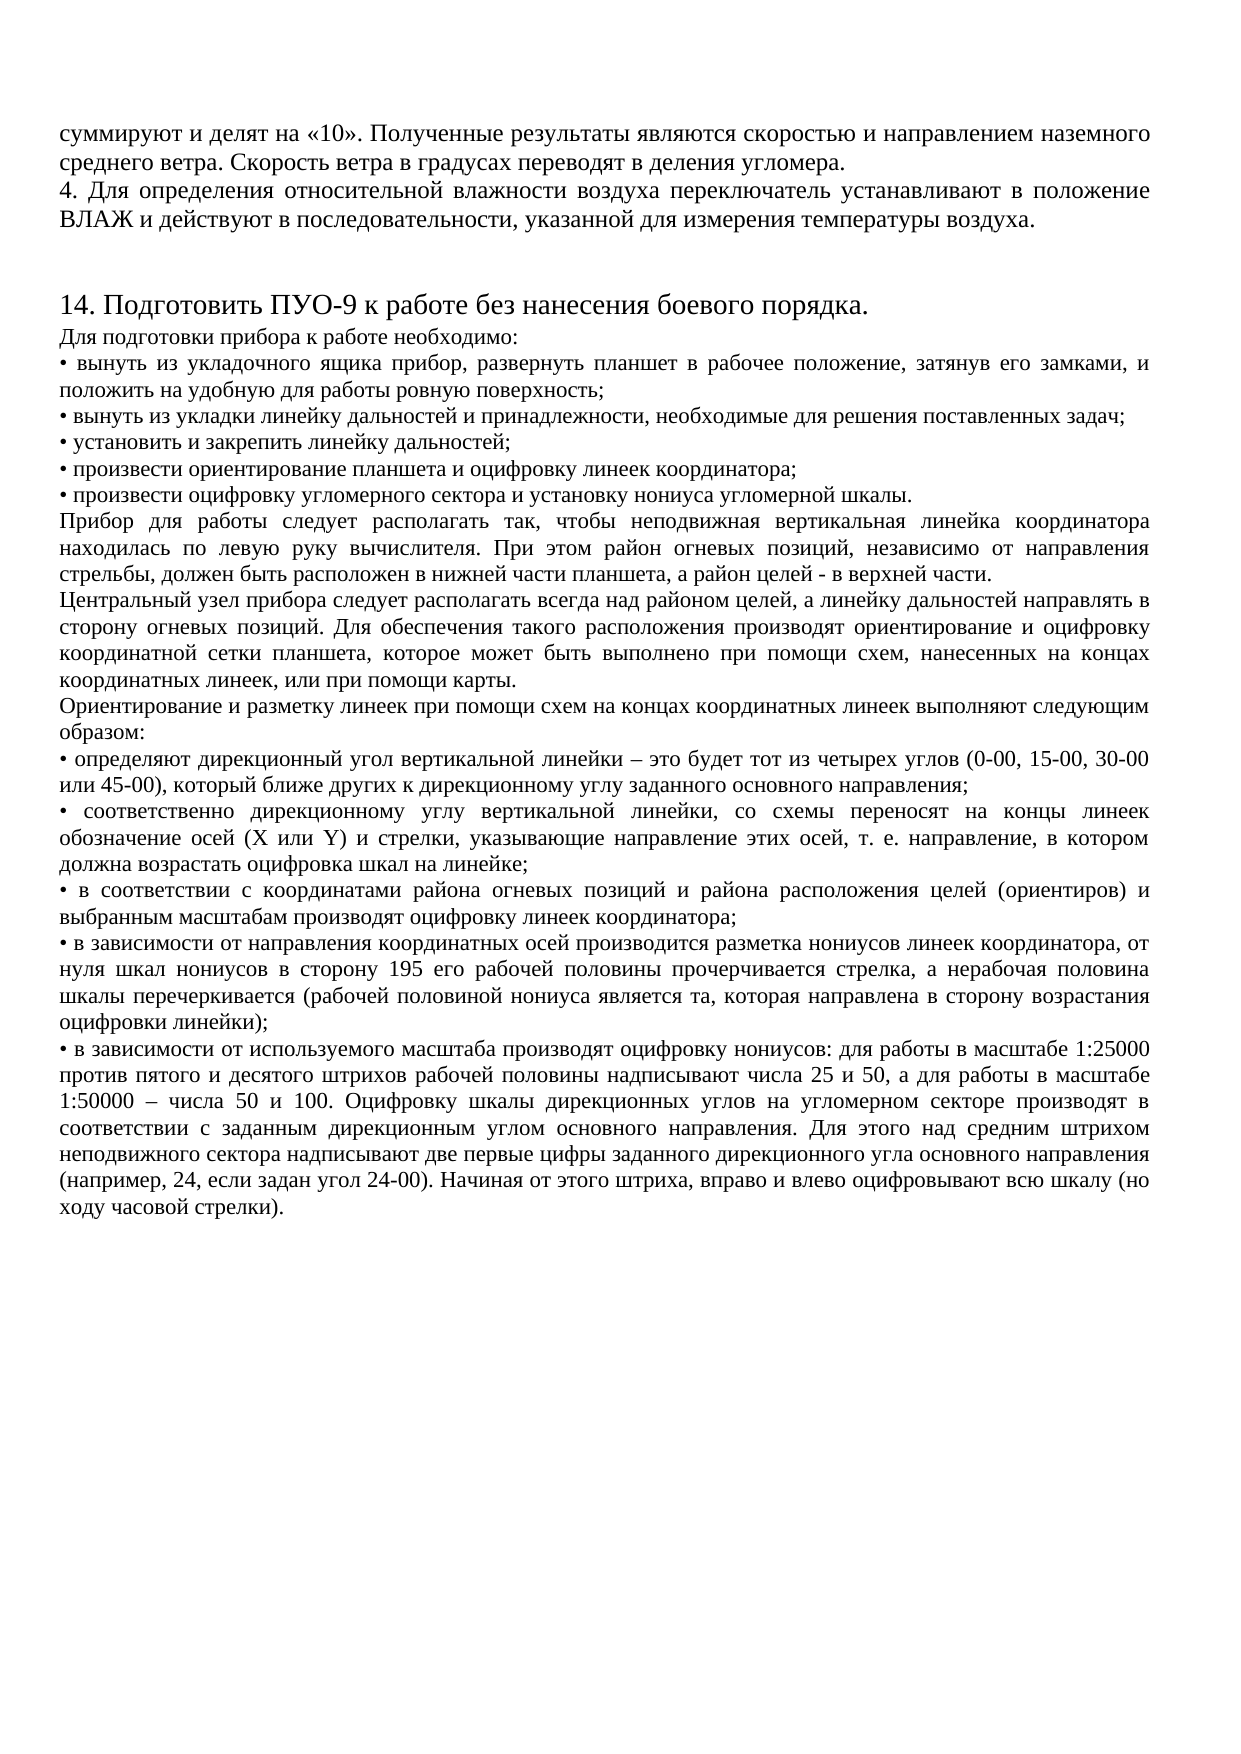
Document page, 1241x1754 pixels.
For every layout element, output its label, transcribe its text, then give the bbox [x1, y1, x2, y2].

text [59, 118, 1152, 176]
text Для подготовки прибора к работе необходимо: [59, 323, 1152, 349]
text Ориентирование и разметку линеек при помощи схем на концах координатных линеек выполняют следующим образом: [59, 692, 1152, 745]
text • соответственно дирекционному углу вертикальной линейки, со схемы переносят на концы линеек обозначение осей (X или Y) и стрелки, указывающие направление этих осей, т. е. направление, в котором должна возрастать оцифровка шкал на линейке; [59, 797, 1152, 876]
text Прибор для работы следует располагать так, чтобы неподвижная вертикальная линейка координатора находилась по левую руку вычислителя. При этом район огневых позиций, независимо от направления стрельбы, должен быть расположен в нижней части планшета, а район целей - в верхней части. [59, 507, 1152, 587]
text • в зависимости от направления координатных осей производится разметка нониусов линеек координатора, от нуля шкал нониусов в сторону 195 его рабочей половины прочерчивается стрелка, а нерабочая половина шкалы перечеркивается (рабочей половиной нониуса является та, которая направлена в сторону возрастания оцифровки линейки); [59, 929, 1152, 1034]
text • установить и закрепить линейку дальностей; [59, 428, 1152, 455]
text • вынуть из укладки линейку дальностей и принадлежности, необходимые для решения поставленных задач; [59, 402, 1152, 428]
subtitle 14. Подготовить ПУО-9 к работе без нанесения боевого порядка. [59, 287, 1152, 320]
text • в зависимости от используемого масштаба производят оцифровку нониусов: для работы в масштабе 1:25000 против пятого и десятого штрихов рабочей половины надписывают числа 25 и 50, а для работы в масштабе 1:50000 – числа 50 и 100. Оцифровку шкалы дирекционных углов на угломерном секторе производят в соответствии с заданным дирекционным углом основного направления. Для этого над средним штрихом неподвижного сектора надписывают две первые цифры заданного дирекционного угла основного направления (например, 24, если задан угол 24-00). Начиная от этого штриха, вправо и влево оцифровывают всю шкалу (но ходу часовой стрелки). [59, 1034, 1152, 1219]
text • произвести оцифровку угломерного сектора и установку нониуса угломерной шкалы. [59, 481, 1152, 507]
text • произвести ориентирование планшета и оцифровку линеек координатора; [59, 455, 1152, 481]
text • вынуть из укладочного ящика прибор, развернуть планшет в рабочее положение, затянув его замками, и положить на удобную для работы ровную поверхность; [59, 349, 1152, 402]
text 4. Для определения относительной влажности воздуха переключатель устанавливают в положение ВЛАЖ и действуют в последовательности, указанной для измерения температуры воздуха. [59, 176, 1152, 233]
text • в соответствии с координатами района огневых позиций и района расположения целей (ориентиров) и выбранным масштабам производят оцифровку линеек координатора; [59, 876, 1152, 929]
text Центральный узел прибора следует располагать всегда над районом целей, а линейку дальностей направлять в сторону огневых позиций. Для обеспечения такого расположения производят ориентирование и оцифровку координатной сетки планшета, которое может быть выполнено при помощи схем, нанесенных на концах координатных линеек, или при помощи карты. [59, 587, 1152, 692]
text • определяют дирекционный угол вертикальной линейки – это будет тот из четырех углов (0-00, 15-00, 30-00 или 45-00), который ближе других к дирекционному углу заданного основного направления; [59, 745, 1152, 797]
